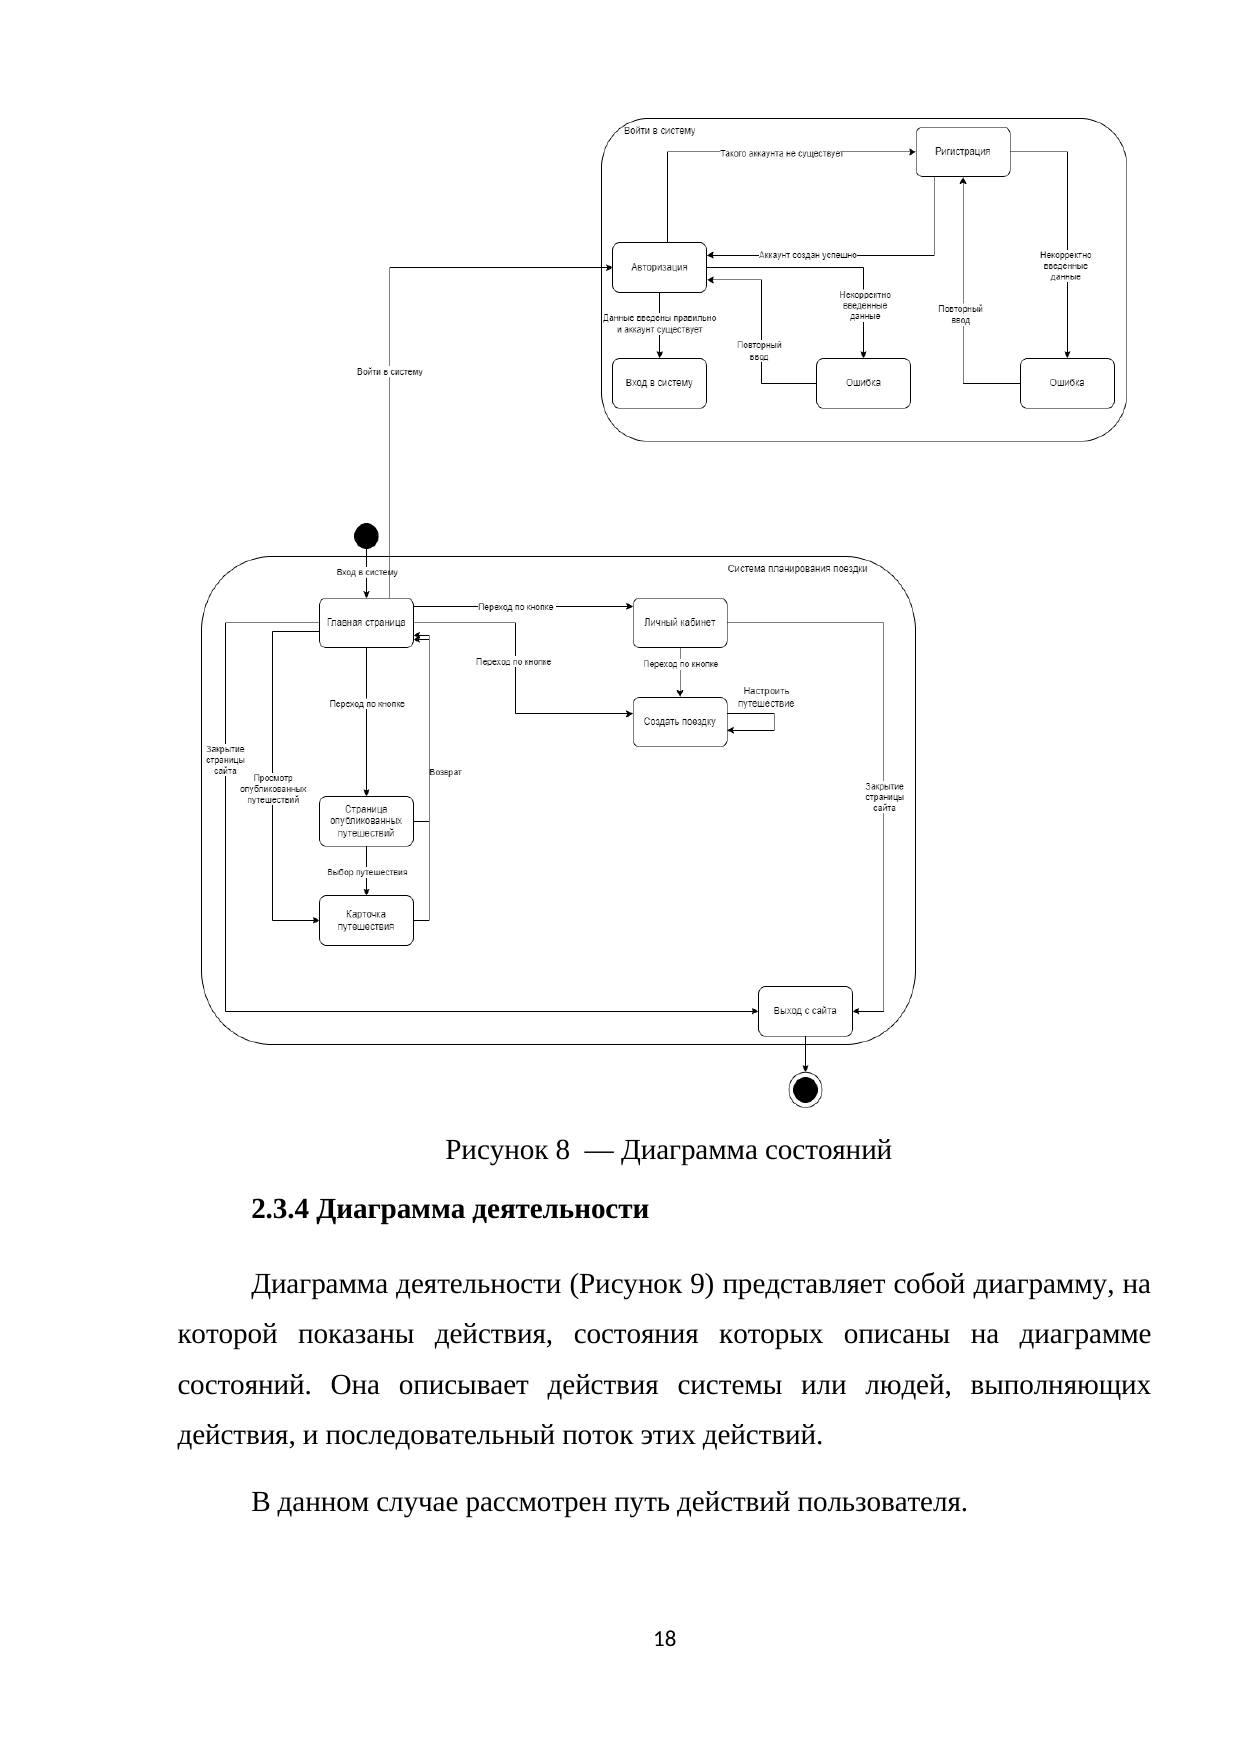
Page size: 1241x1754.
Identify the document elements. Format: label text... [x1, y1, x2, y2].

text Диаграмма деятельности [177, 1191, 1152, 1224]
picture [201, 118, 1127, 1108]
text В данном случае рассмотрен путь действий пользователя. [177, 1484, 1152, 1518]
text — Диаграмма состояний [248, 1132, 1152, 1166]
text Диаграмма деятельности (Рисунок 9) представляет собой диаграмму, на которой показаны действия, состояния которых описаны на диаграмме состояний. Она описывает действия системы или людей, выполняющих действия, и последовательный поток этих действий. [177, 1266, 1152, 1451]
